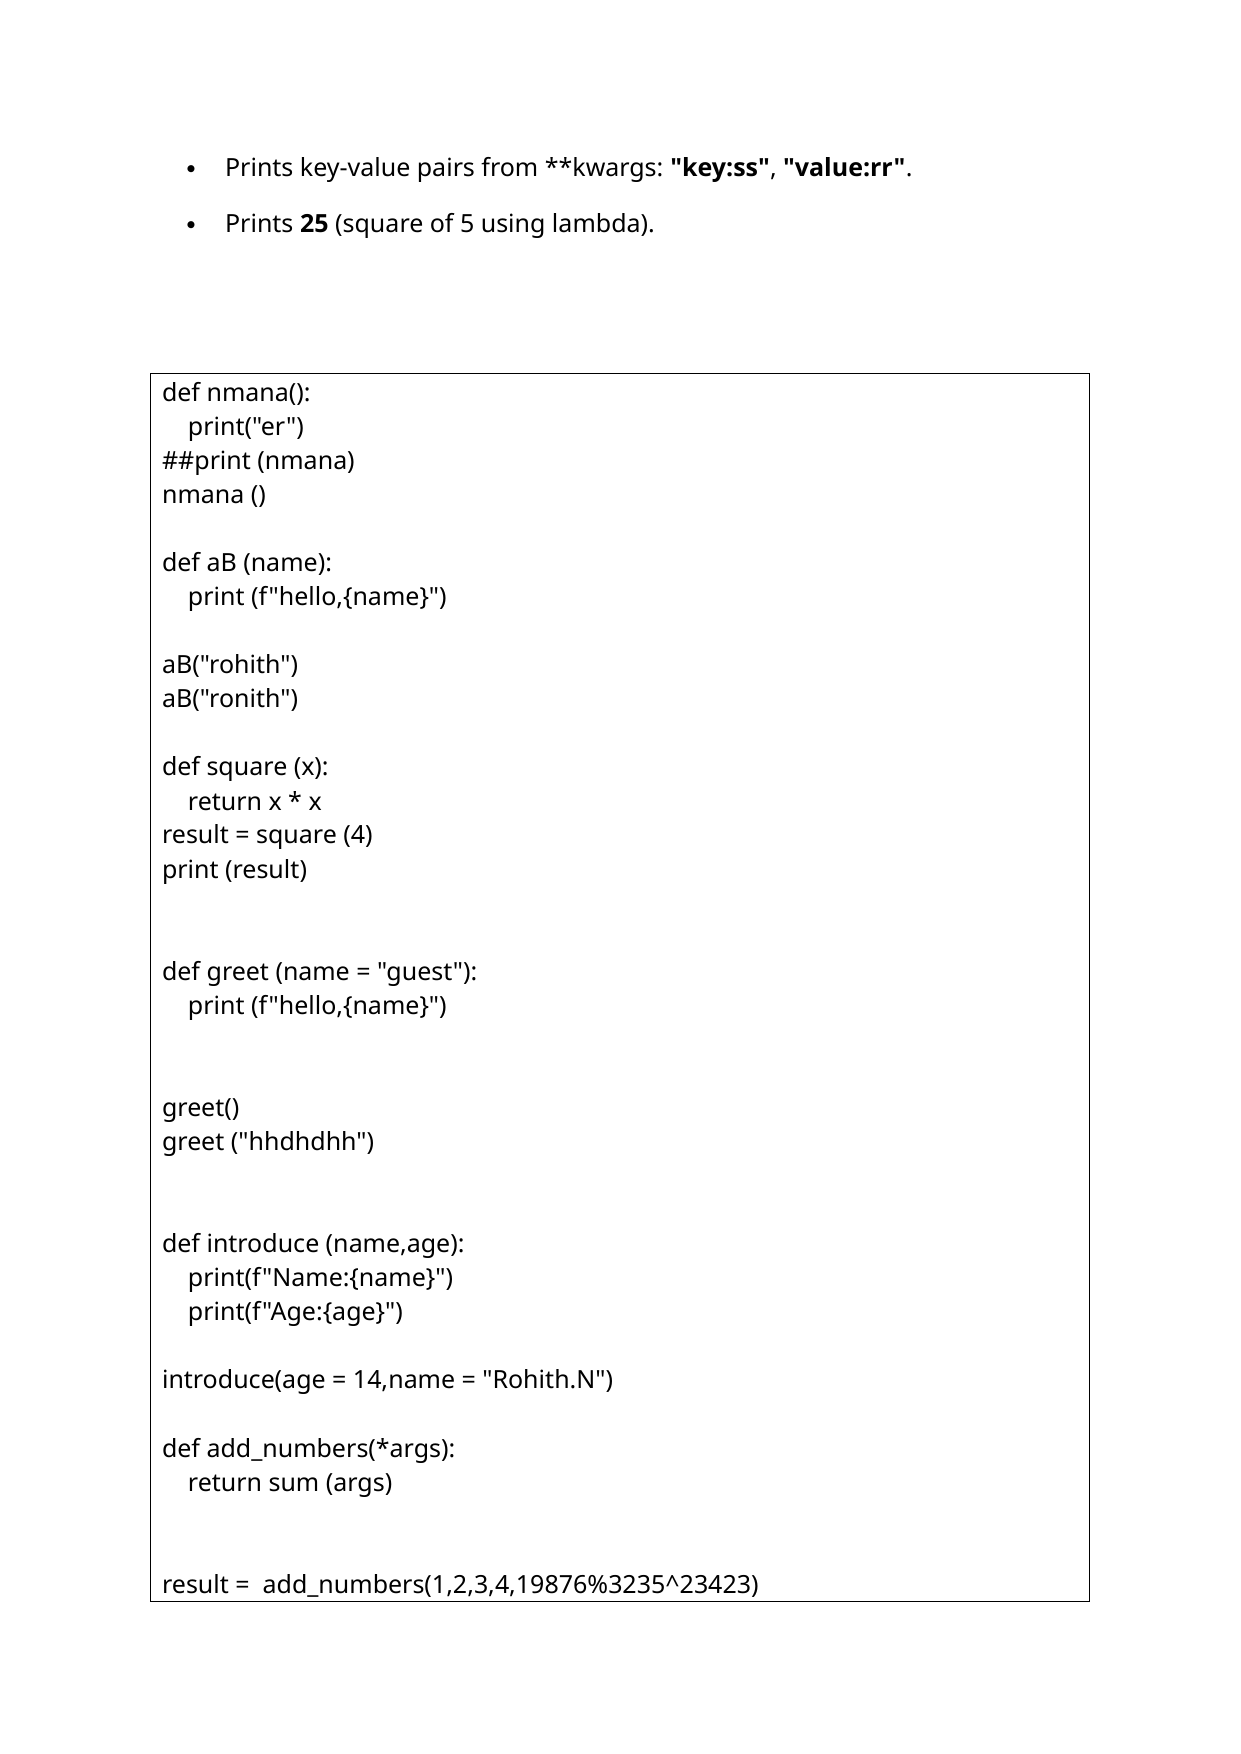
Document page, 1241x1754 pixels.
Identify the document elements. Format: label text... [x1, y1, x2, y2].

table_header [151, 374, 1089, 1601]
list Prints key-value pairs from **kwargs: "key:ss", "value:rr". [187, 150, 1090, 184]
list Prints 25 (square of 5 using lambda). [187, 206, 1090, 240]
